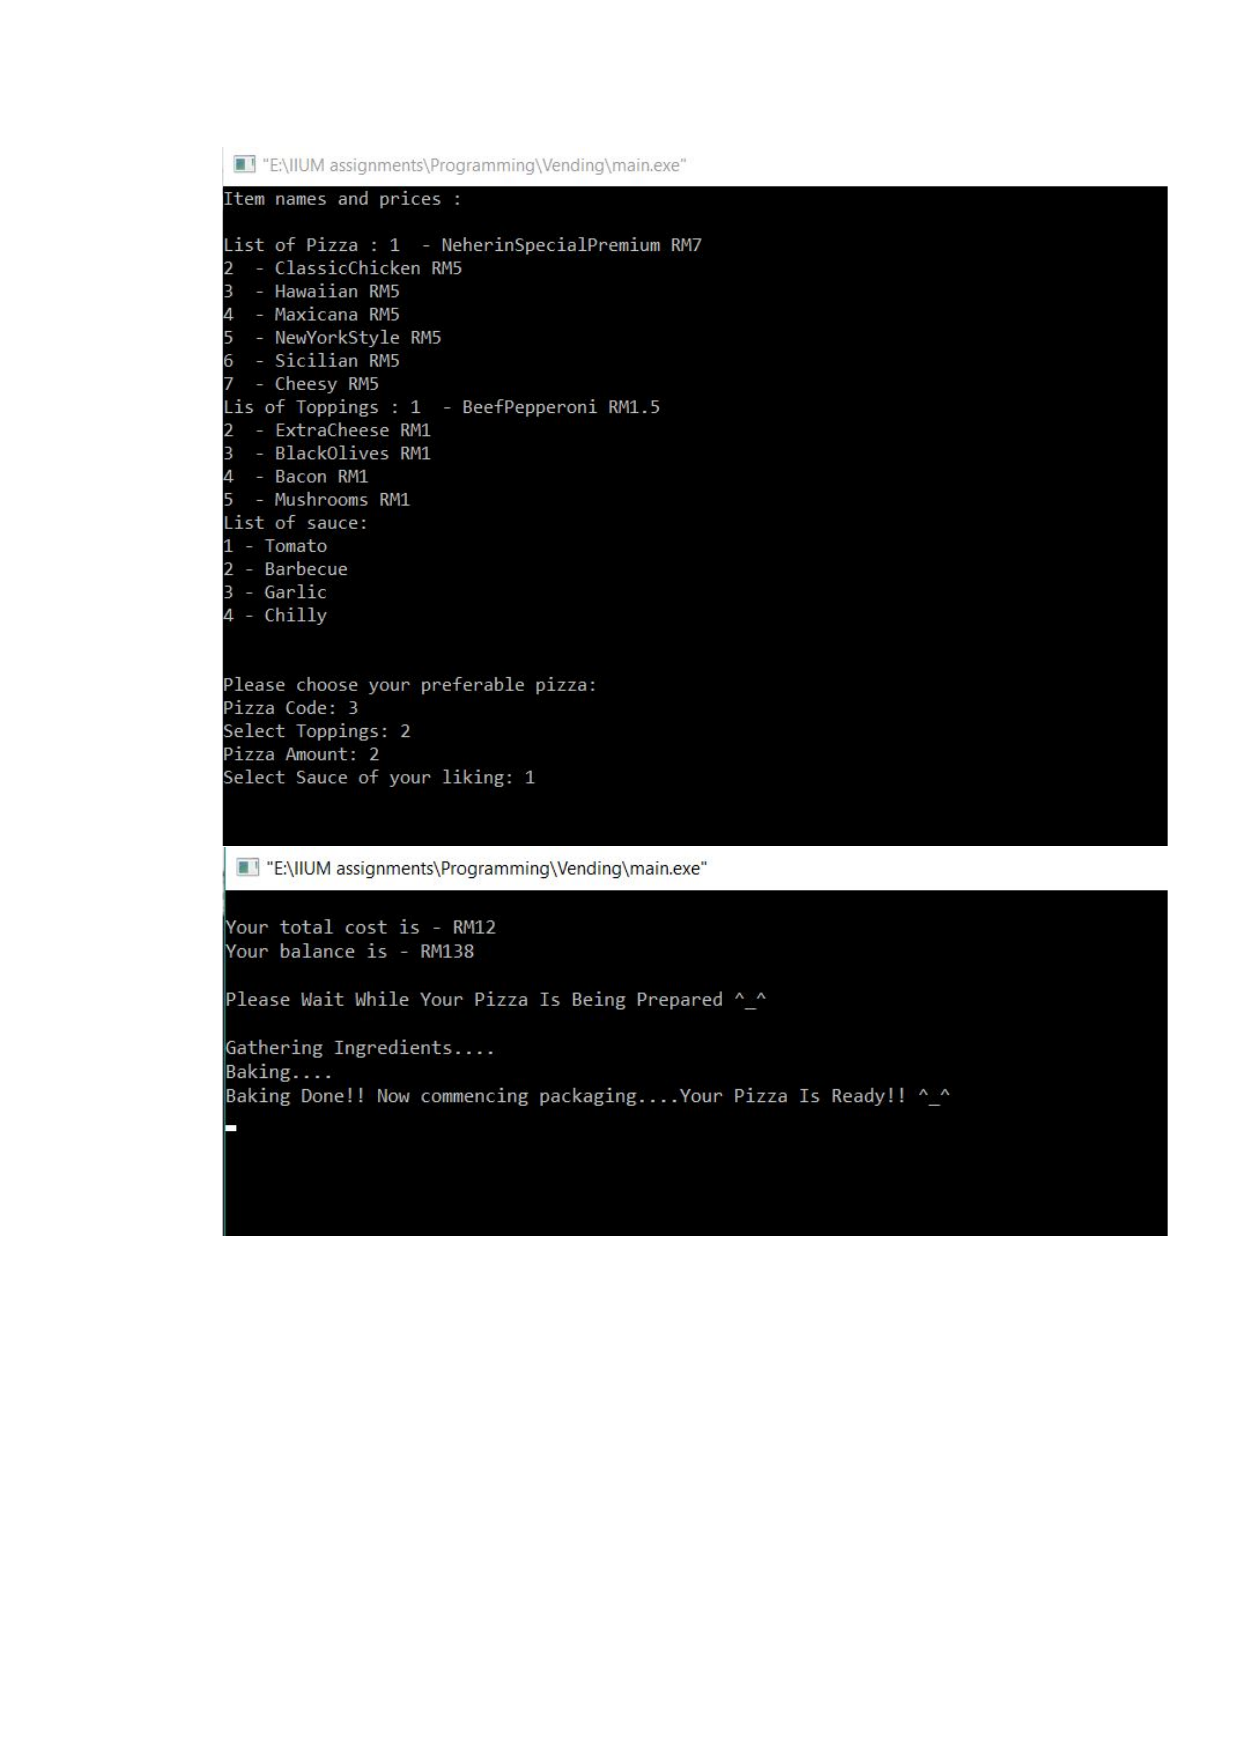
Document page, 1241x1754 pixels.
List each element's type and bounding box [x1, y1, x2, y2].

picture [222, 147, 1168, 846]
picture [222, 847, 1168, 1236]
